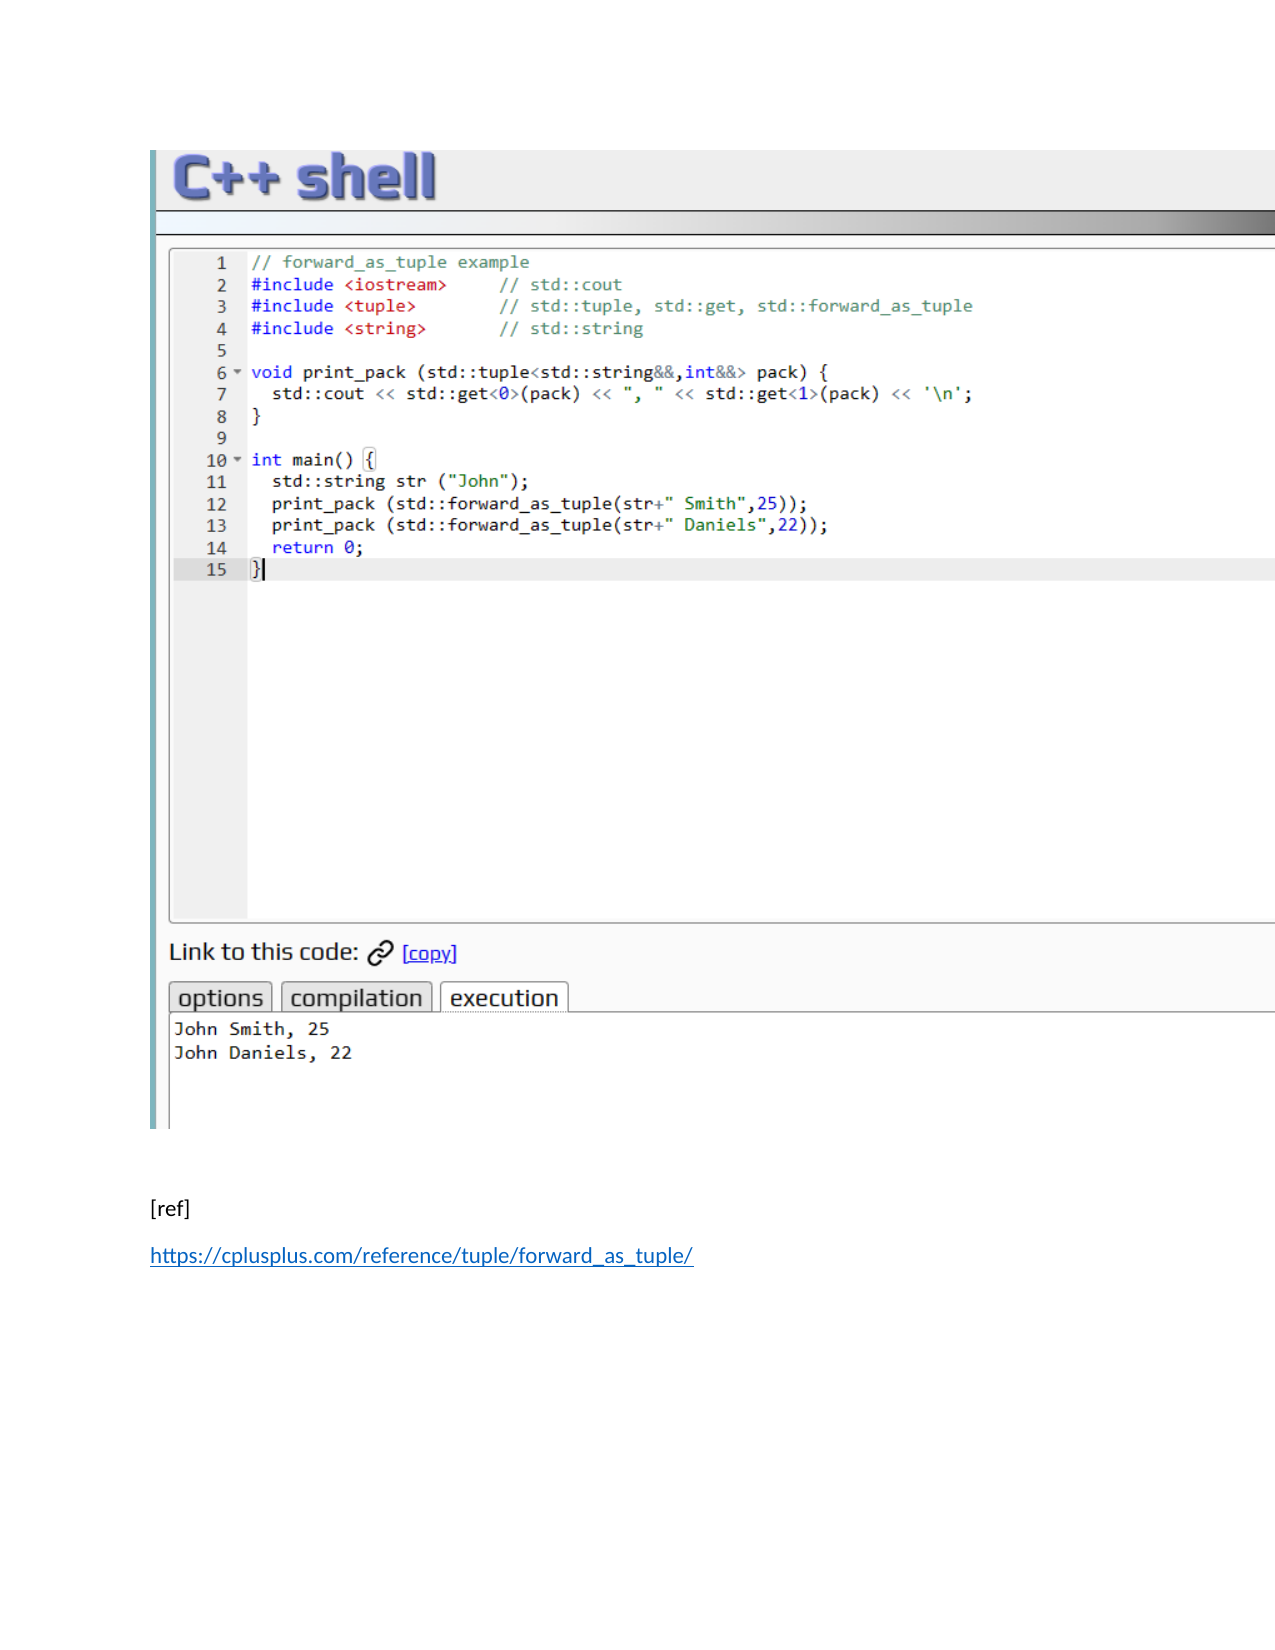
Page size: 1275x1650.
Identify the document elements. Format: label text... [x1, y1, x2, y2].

text [ref] [150, 1194, 1125, 1223]
picture [150, 150, 1275, 1129]
text https://cplusplus.com/reference/tuple/forward_as_tuple/ [150, 1241, 1125, 1269]
